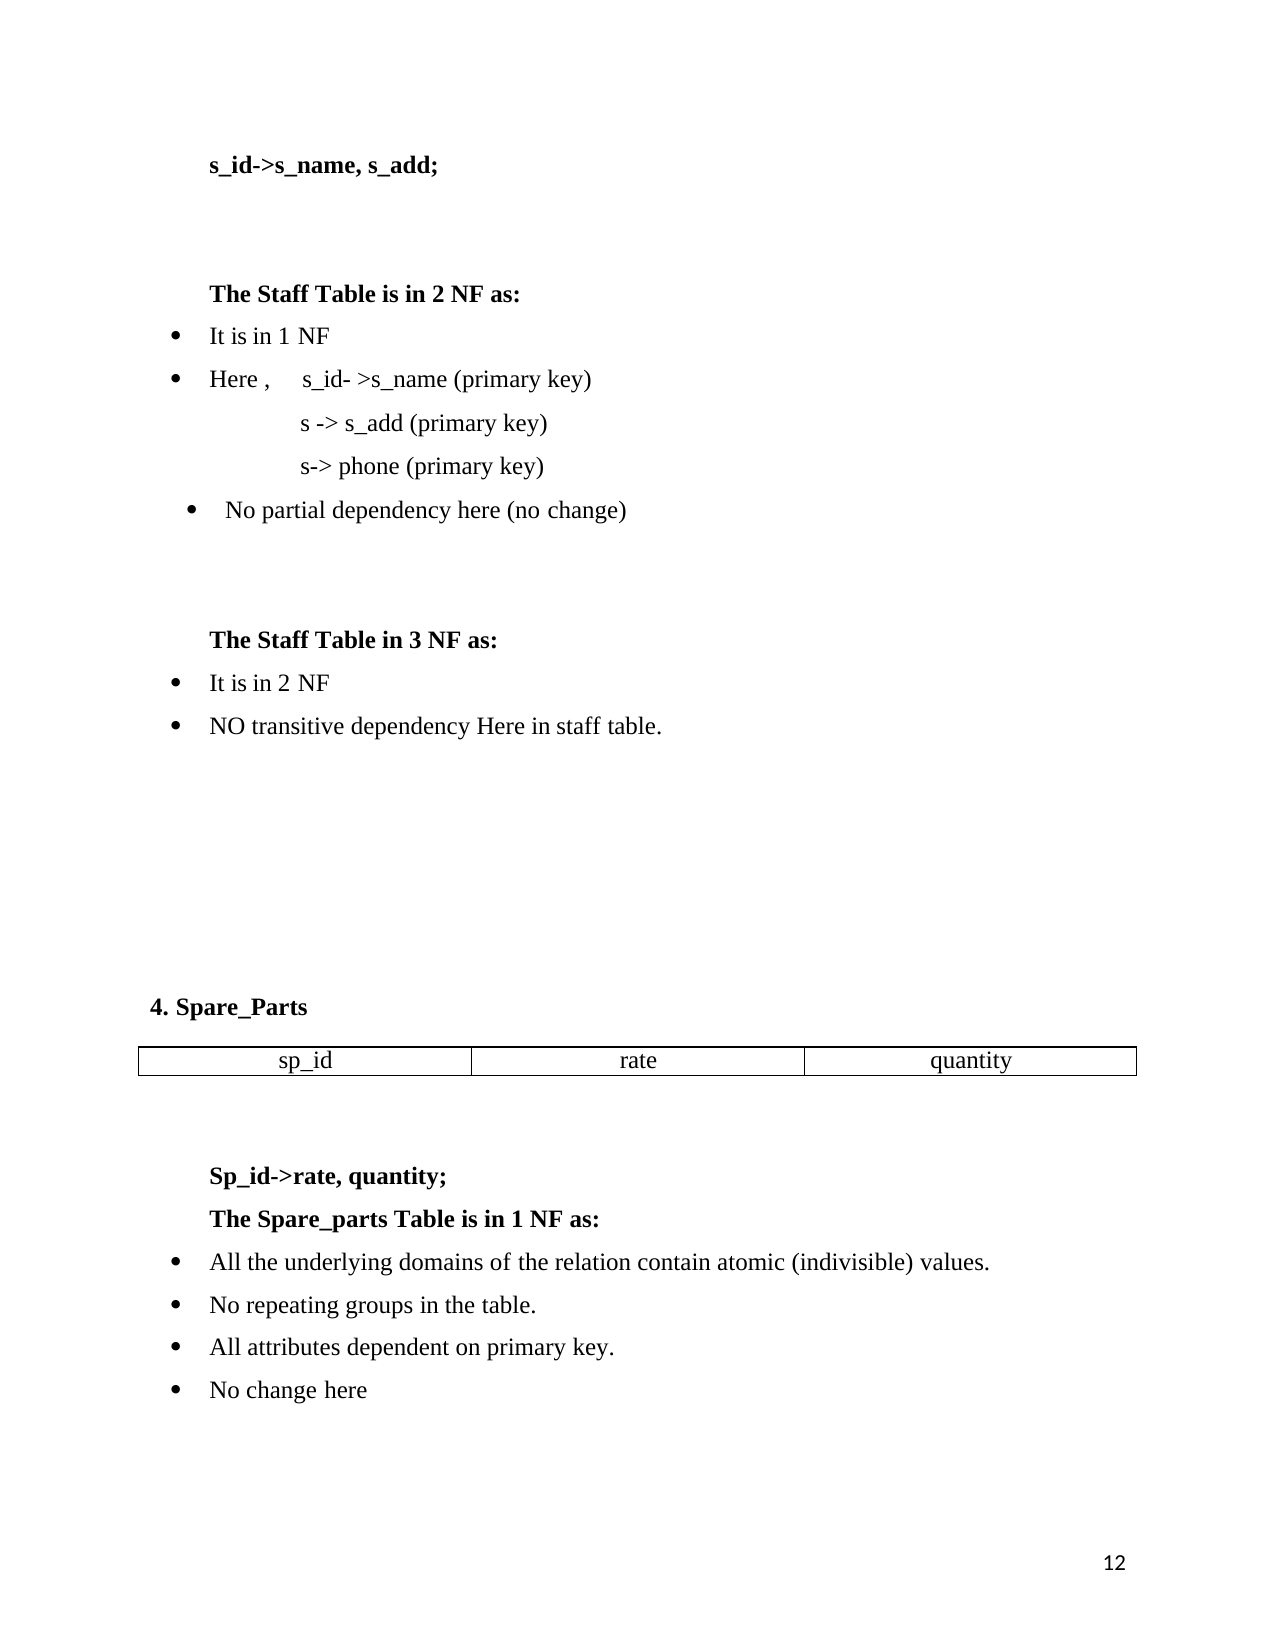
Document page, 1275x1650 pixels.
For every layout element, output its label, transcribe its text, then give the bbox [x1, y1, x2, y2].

list All the underlying domains of the relation contain atomic (indivisible) values. [171, 1247, 1227, 1276]
list NO transitive dependency Here in staff table. [171, 711, 1227, 740]
table_header quantity [805, 1048, 1136, 1075]
text The Staff Table is in 2 NF as: [209, 279, 1227, 308]
list It is in 1 NF [171, 321, 1227, 350]
text s -> s_add (primary key) s-> phone (primary key) [300, 408, 551, 480]
list No partial dependency here (no change) [187, 494, 1227, 524]
list No repeating groups in the table. [171, 1290, 1227, 1319]
text The Spare_parts Table is in 1 NF as: [209, 1204, 1227, 1233]
list All attributes dependent on primary key. [171, 1332, 1227, 1361]
text The Staff Table in 3 NF as: [209, 626, 1227, 654]
table_header rate [472, 1048, 804, 1075]
list No change here [171, 1376, 1227, 1404]
table_header sp_id [139, 1048, 471, 1075]
list It is in 2 NF [171, 668, 1227, 697]
list Spare_Parts [150, 992, 1227, 1021]
text Sp_id->rate, quantity; [209, 1161, 1227, 1190]
list Here , s_id- >s_name (primary key) [171, 364, 1227, 393]
text s_id->s_name, s_add; [209, 150, 1227, 178]
